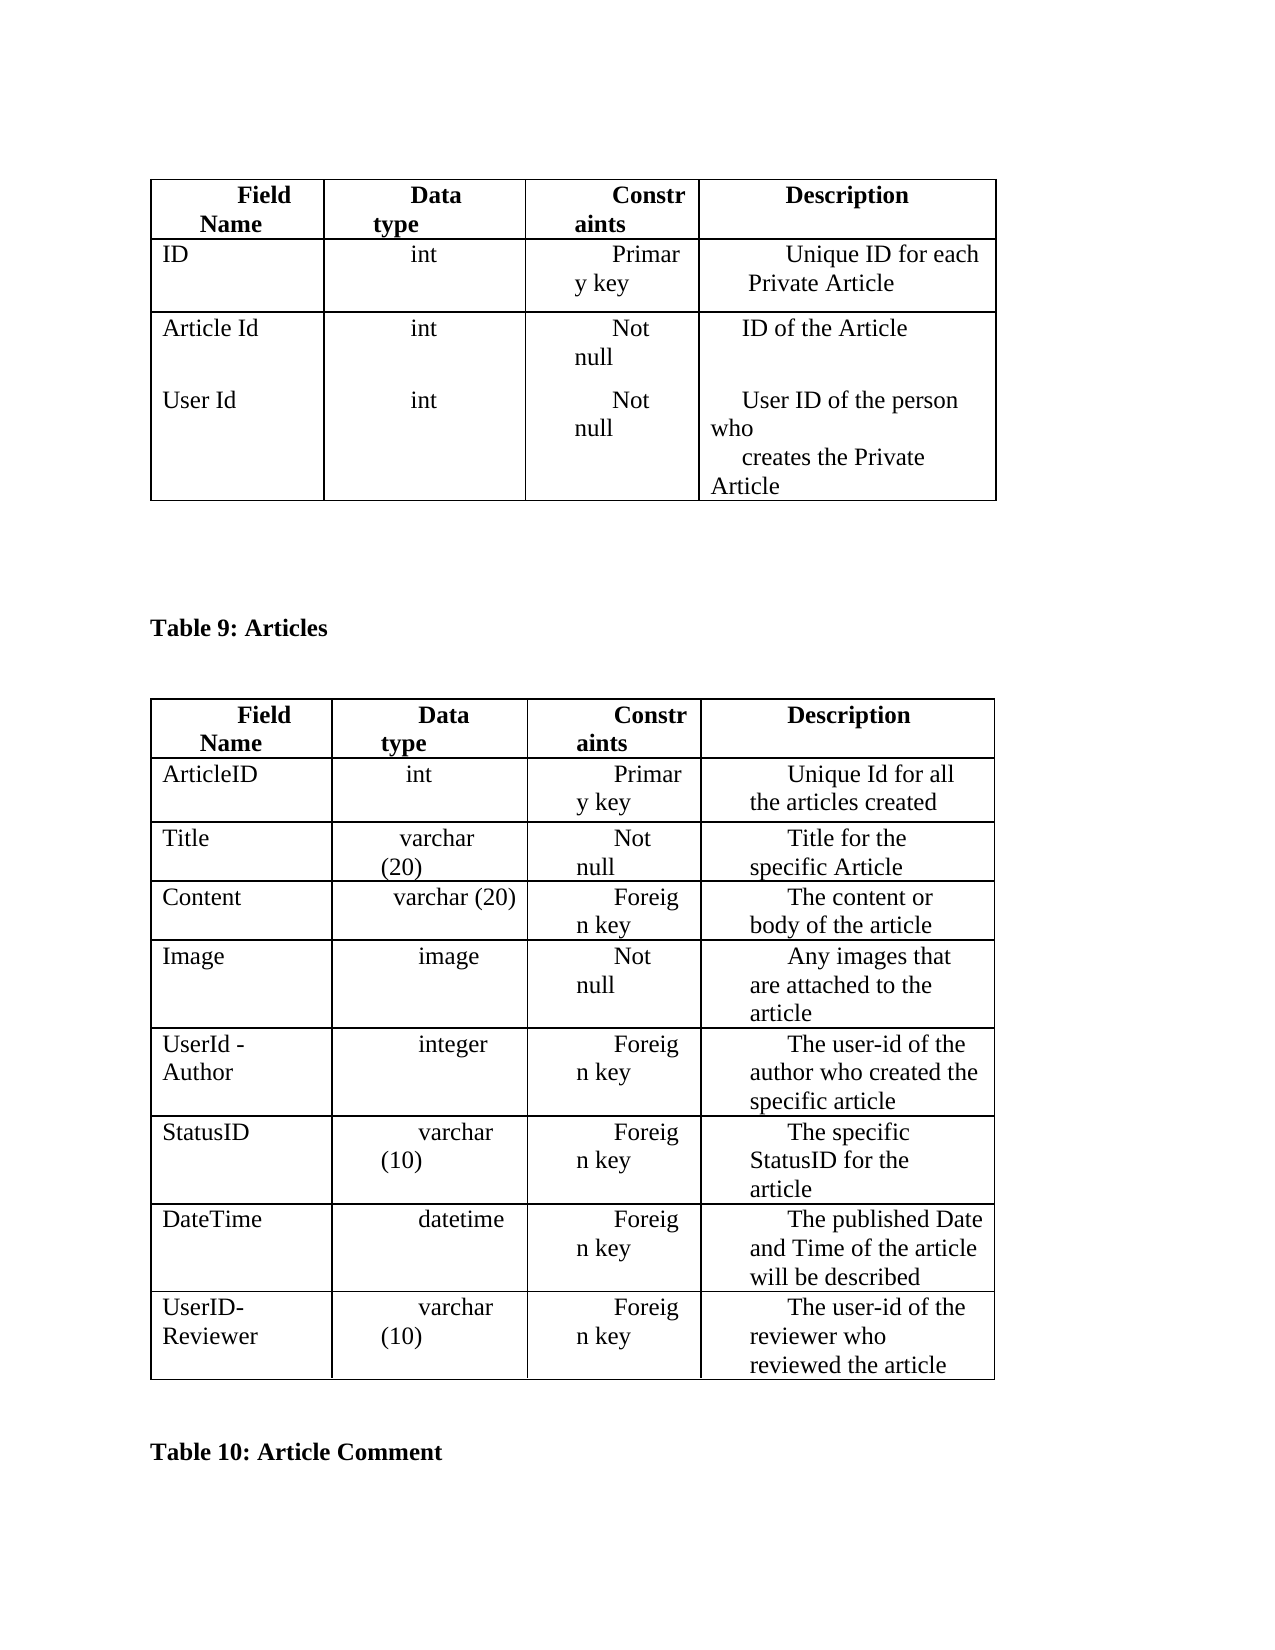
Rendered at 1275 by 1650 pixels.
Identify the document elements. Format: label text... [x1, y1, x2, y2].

table_cell Primary key [528, 759, 700, 821]
table_cell int [325, 313, 525, 385]
table_cell Not null [526, 313, 698, 385]
table_cell Foreign key [528, 1117, 700, 1203]
table_header Description [702, 700, 994, 757]
table_cell Not null [528, 823, 700, 880]
table_cell varchar (10) [333, 1117, 527, 1203]
table_header Description [700, 180, 995, 238]
table_cell varchar (10) [333, 1292, 527, 1378]
table_cell varchar (20) [333, 823, 527, 880]
table_cell The published Date and Time of the article will be described [702, 1205, 994, 1291]
table_cell The content or body of the article [702, 882, 994, 939]
table_cell DateTime [152, 1205, 331, 1291]
table_cell Content [152, 882, 331, 939]
table_cell Foreign key [528, 882, 700, 939]
text Table 10: Article Comment [150, 1437, 1125, 1466]
table_cell int [325, 240, 525, 311]
table_cell StatusID [152, 1117, 331, 1203]
table_cell integer [333, 1029, 527, 1115]
table_cell Article Id [152, 313, 323, 385]
table_cell UserId -Author [152, 1029, 331, 1115]
table_cell Foreign key [528, 1292, 700, 1378]
table_cell The user-id of the author who created the specific article [702, 1029, 994, 1115]
table_cell Not null [528, 941, 700, 1027]
table_header Data type [333, 700, 527, 757]
table_cell Foreign key [528, 1029, 700, 1115]
table_cell Title [152, 823, 331, 880]
table_header Data type [325, 180, 525, 238]
table_cell Title for the specific Article [702, 823, 994, 880]
table_cell ID of the Article [700, 313, 995, 385]
table_header Field Name [152, 180, 323, 238]
table_cell Unique ID for each Private Article [700, 240, 995, 311]
table_cell User Id [152, 385, 323, 500]
table_cell UserID- Reviewer [152, 1292, 331, 1378]
table_cell varchar (20) [333, 882, 527, 939]
table_cell int [333, 759, 527, 821]
table_cell ArticleID [152, 759, 331, 821]
table_cell datetime [333, 1205, 527, 1291]
table_cell Not null [526, 385, 698, 500]
table_cell int [325, 385, 525, 500]
table_cell image [333, 941, 527, 1027]
table_cell The specific StatusID for the article [702, 1117, 994, 1203]
table_header Constraints [526, 180, 698, 238]
table_cell The user-id of the reviewer who reviewed the article [702, 1292, 994, 1378]
table_cell ID [152, 240, 323, 311]
table_cell Unique Id for all the articles created [702, 759, 994, 821]
table_header Constraints [528, 700, 700, 757]
table_cell Any images that are attached to the article [702, 941, 994, 1027]
table_cell User ID of the person who creates the Private Article [700, 385, 995, 500]
table_cell Image [152, 941, 331, 1027]
text Table 9: Articles [150, 613, 1125, 642]
table_cell Foreign key [528, 1205, 700, 1291]
table_cell Primary key [526, 240, 698, 311]
table_header Field Name [152, 700, 331, 757]
